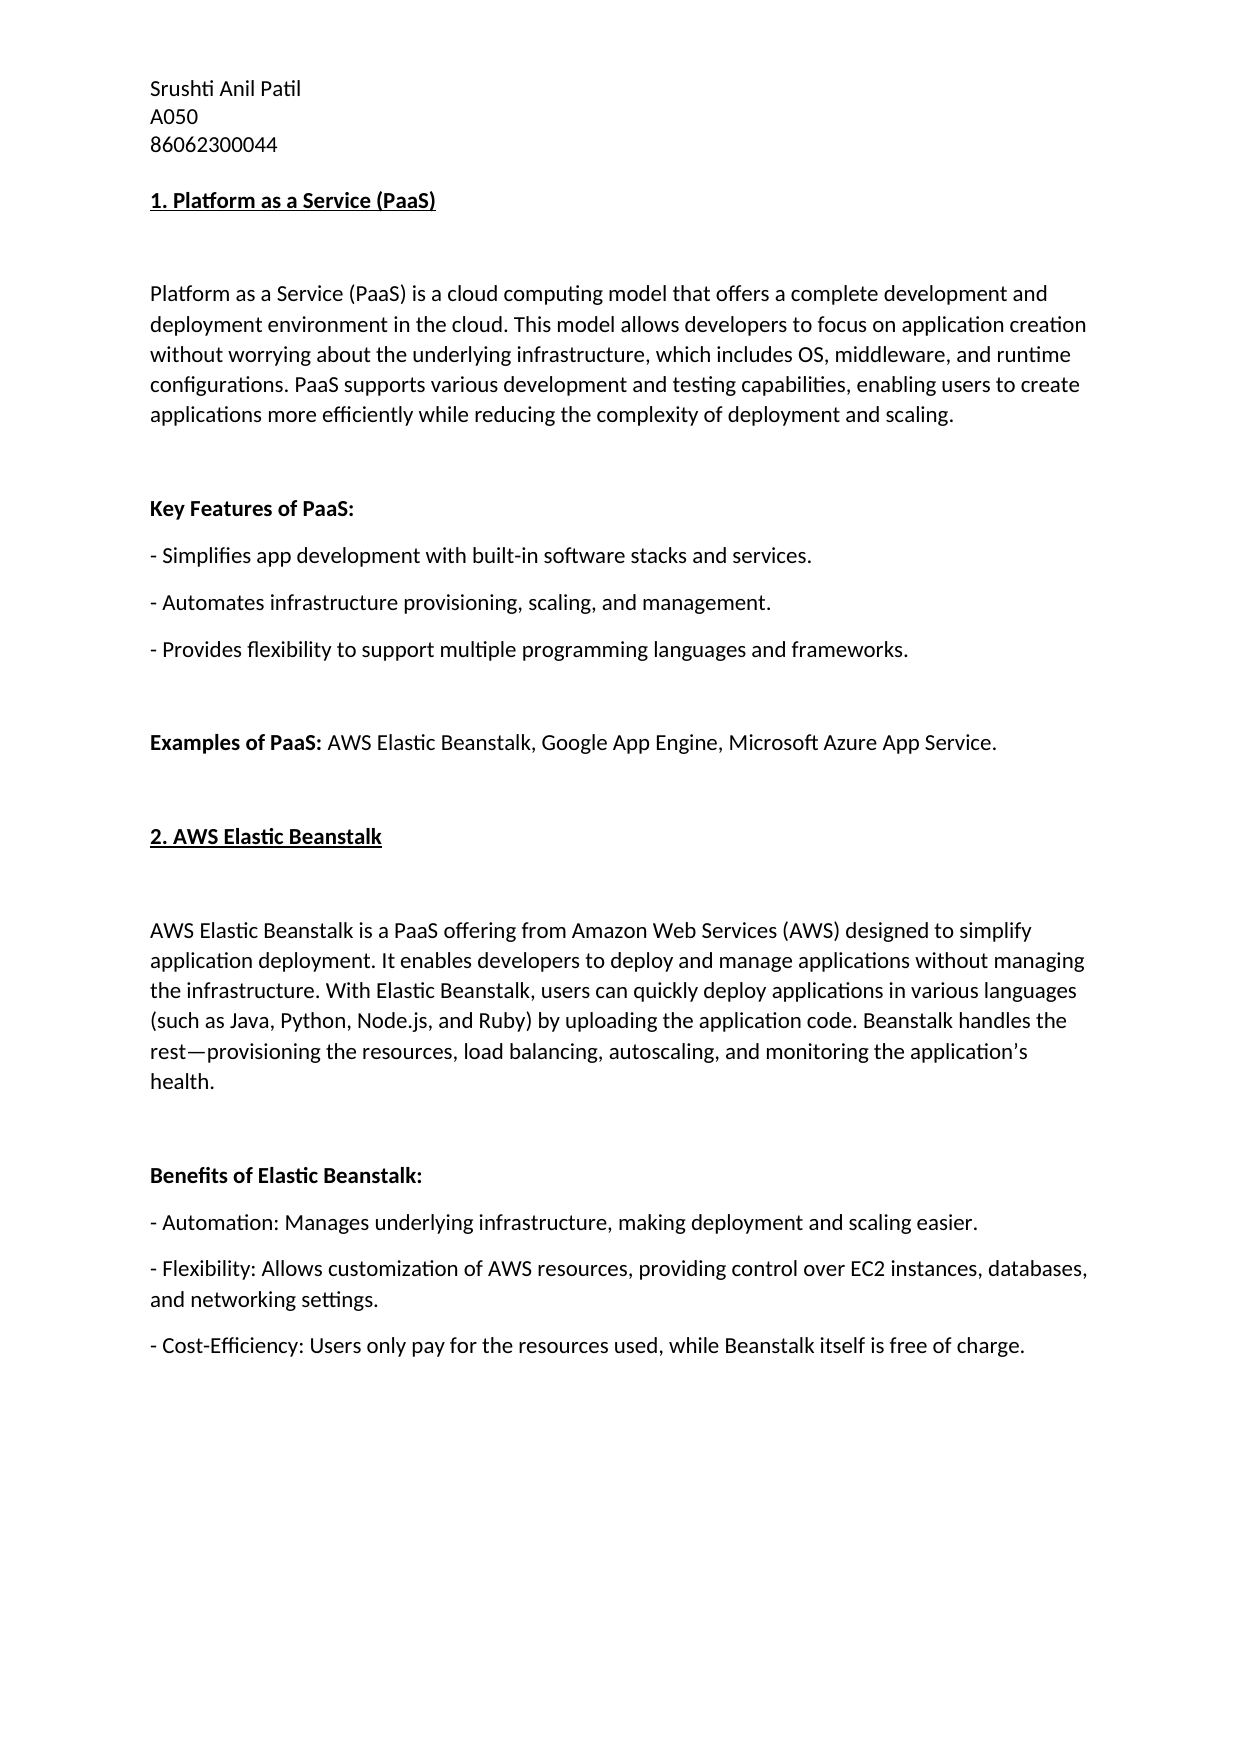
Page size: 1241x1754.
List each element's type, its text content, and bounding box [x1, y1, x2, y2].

text - Automation: Manages underlying infrastructure, making deployment and scaling easier. [150, 1208, 1090, 1236]
text - Provides flexibility to support multiple programming languages and frameworks. [150, 635, 1090, 663]
text AWS Elastic Beanstalk is a PaaS offering from Amazon Web Services (AWS) designed to simplify application deployment. It enables developers to deploy and manage applications without managing the infrastructure. With Elastic Beanstalk, users can quickly deploy applications in various languages (such as Java, Python, Node.js, and Ruby) by uploading the application code. Beanstalk handles the rest—provisioning the resources, load balancing, autoscaling, and monitoring the application’s health. [150, 916, 1090, 1095]
text Platform as a Service (PaaS) is a cloud computing model that offers a complete development and deployment environment in the cloud. This model allows developers to focus on application creation without worrying about the underlying infrastructure, which includes OS, middleware, and runtime configurations. PaaS supports various development and testing capabilities, enabling users to create applications more efficiently while reducing the complexity of deployment and scaling. [150, 279, 1090, 428]
text - Cost-Efficiency: Users only pay for the resources used, while Beanstalk itself is free of charge. [150, 1332, 1090, 1360]
text - Automates infrastructure provisioning, scaling, and management. [150, 588, 1090, 616]
text Examples of PaaS: AWS Elastic Beanstalk, Google App Engine, Microsoft Azure App Service. [150, 728, 1090, 757]
text Benefits of Elastic Beanstalk: [150, 1161, 1090, 1189]
text Key Features of PaaS: [150, 494, 1090, 522]
text - Flexibility: Allows customization of AWS resources, providing control over EC2 instances, databases, and networking settings. [150, 1254, 1090, 1313]
text 2. AWS Elastic Beanstalk [150, 822, 1090, 850]
text - Simplifies app development with built-in software stacks and services. [150, 541, 1090, 569]
text 1. Platform as a Service (PaaS) [150, 186, 1090, 214]
